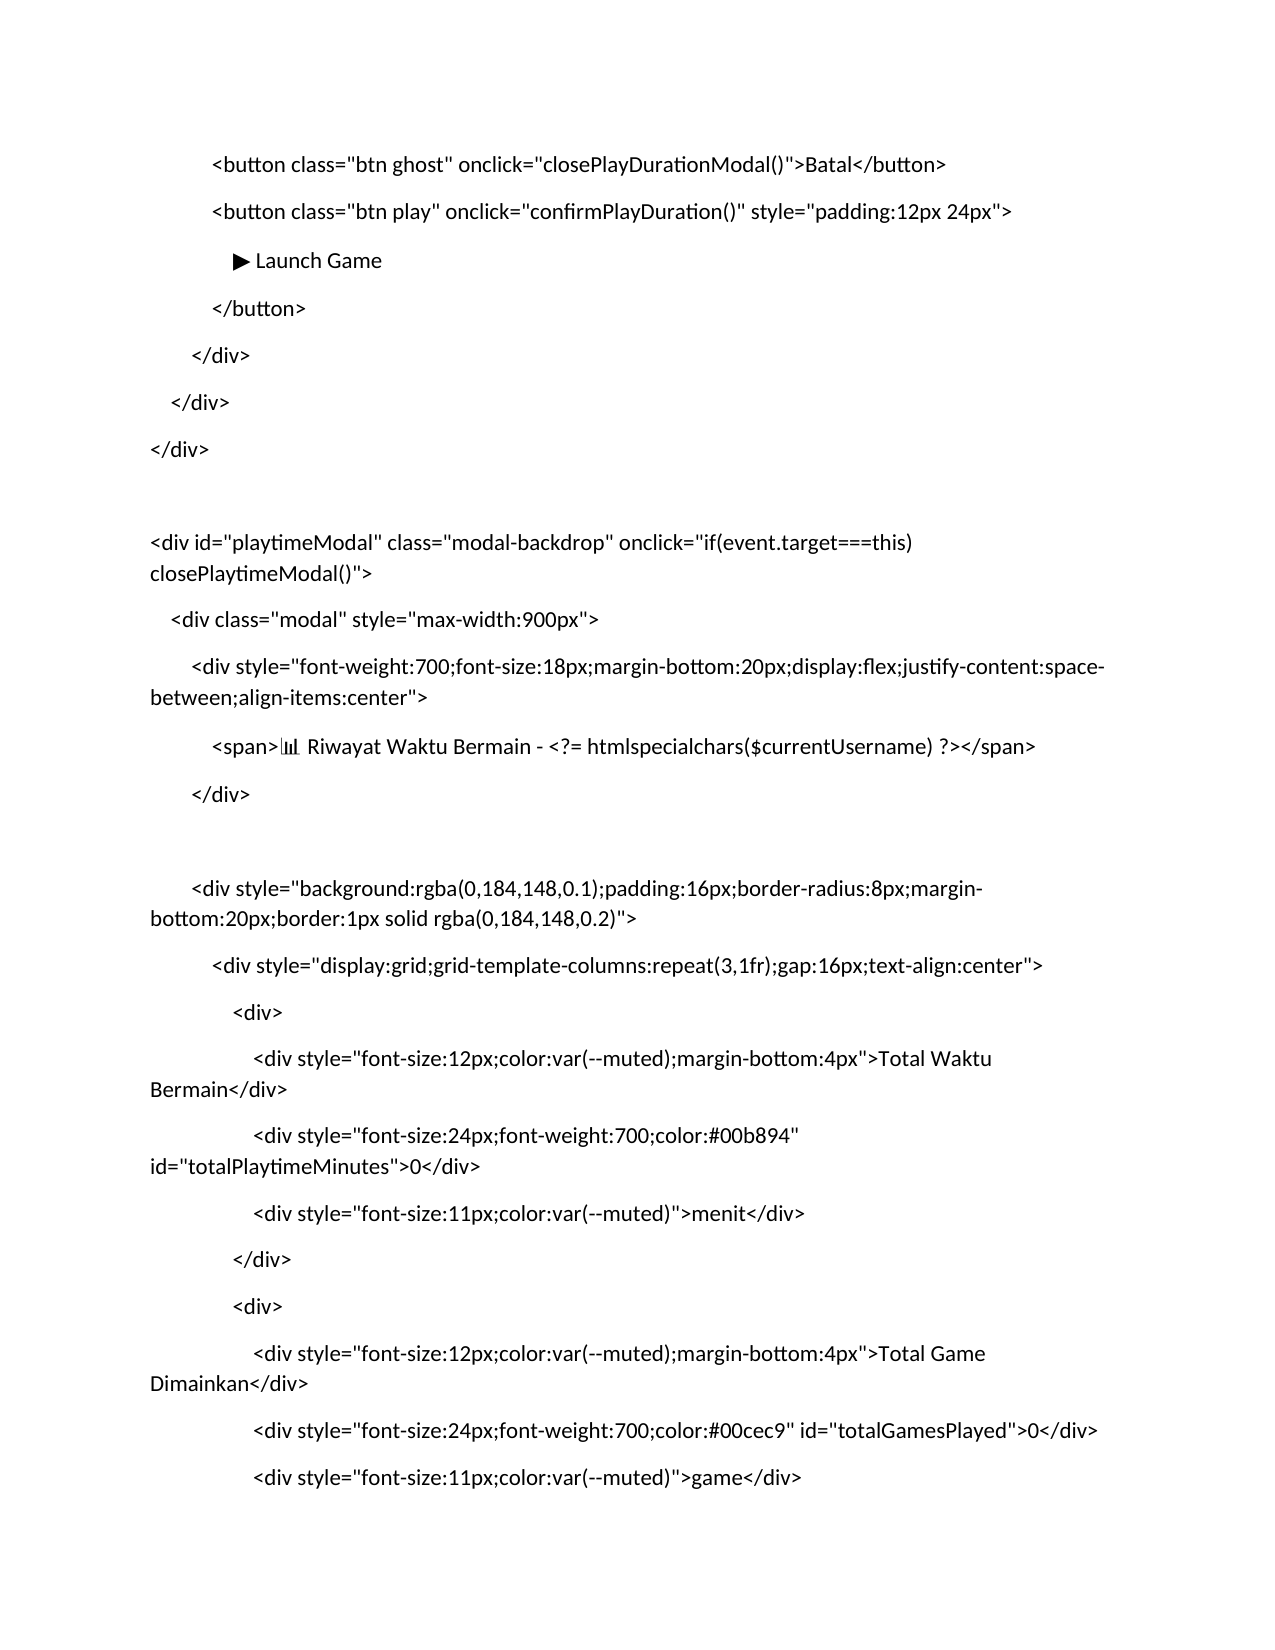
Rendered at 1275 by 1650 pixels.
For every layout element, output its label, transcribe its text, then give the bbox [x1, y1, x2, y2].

text <div style="font-size:24px;font-weight:700;color:#00cec9" id="totalGamesPlayed">0</div> [150, 1416, 1125, 1444]
text <span>📊 Riwayat Waktu Bermain - <?= htmlspecialchars($currentUsername) ?></span> [150, 729, 1125, 761]
text <div style="display:grid;grid-template-columns:repeat(3,1fr);gap:16px;text-align:center"> [150, 951, 1125, 979]
text <div style="font-size:12px;color:var(--muted);margin-bottom:4px">Total Waktu Bermain</div> [150, 1044, 1125, 1103]
text <div style="font-size:12px;color:var(--muted);margin-bottom:4px">Total Game Dimainkan</div> [150, 1339, 1125, 1398]
text <div style="font-size:11px;color:var(--muted)">menit</div> [150, 1199, 1125, 1227]
text <button class="btn ghost" onclick="closePlayDurationModal()">Batal</button> [150, 150, 1125, 178]
text <div style="font-weight:700;font-size:18px;margin-bottom:20px;display:flex;justify-content:space-between;align-items:center"> [150, 652, 1125, 711]
text <div id="playtimeModal" class="modal-backdrop" onclick="if(event.target===this) closePlaytimeModal()"> [150, 528, 1125, 587]
text </div> [150, 780, 1125, 808]
text <button class="btn play" onclick="confirmPlayDuration()" style="padding:12px 24px"> [150, 197, 1125, 225]
text <div> [150, 998, 1125, 1026]
text <div class="modal" style="max-width:900px"> [150, 606, 1125, 634]
text <div> [150, 1292, 1125, 1321]
text </div> [150, 1246, 1125, 1274]
text </div> [150, 388, 1125, 416]
text </div> [150, 435, 1125, 463]
text <div style="font-size:24px;font-weight:700;color:#00b894" id="totalPlaytimeMinutes">0</div> [150, 1122, 1125, 1180]
text </button> [150, 294, 1125, 322]
text ▶ Launch Game [150, 244, 1125, 275]
text </div> [150, 341, 1125, 369]
text <div style="font-size:11px;color:var(--muted)">game</div> [150, 1463, 1125, 1491]
text <div style="background:rgba(0,184,148,0.1);padding:16px;border-radius:8px;margin-bottom:20px;border:1px solid rgba(0,184,148,0.2)"> [150, 874, 1125, 932]
